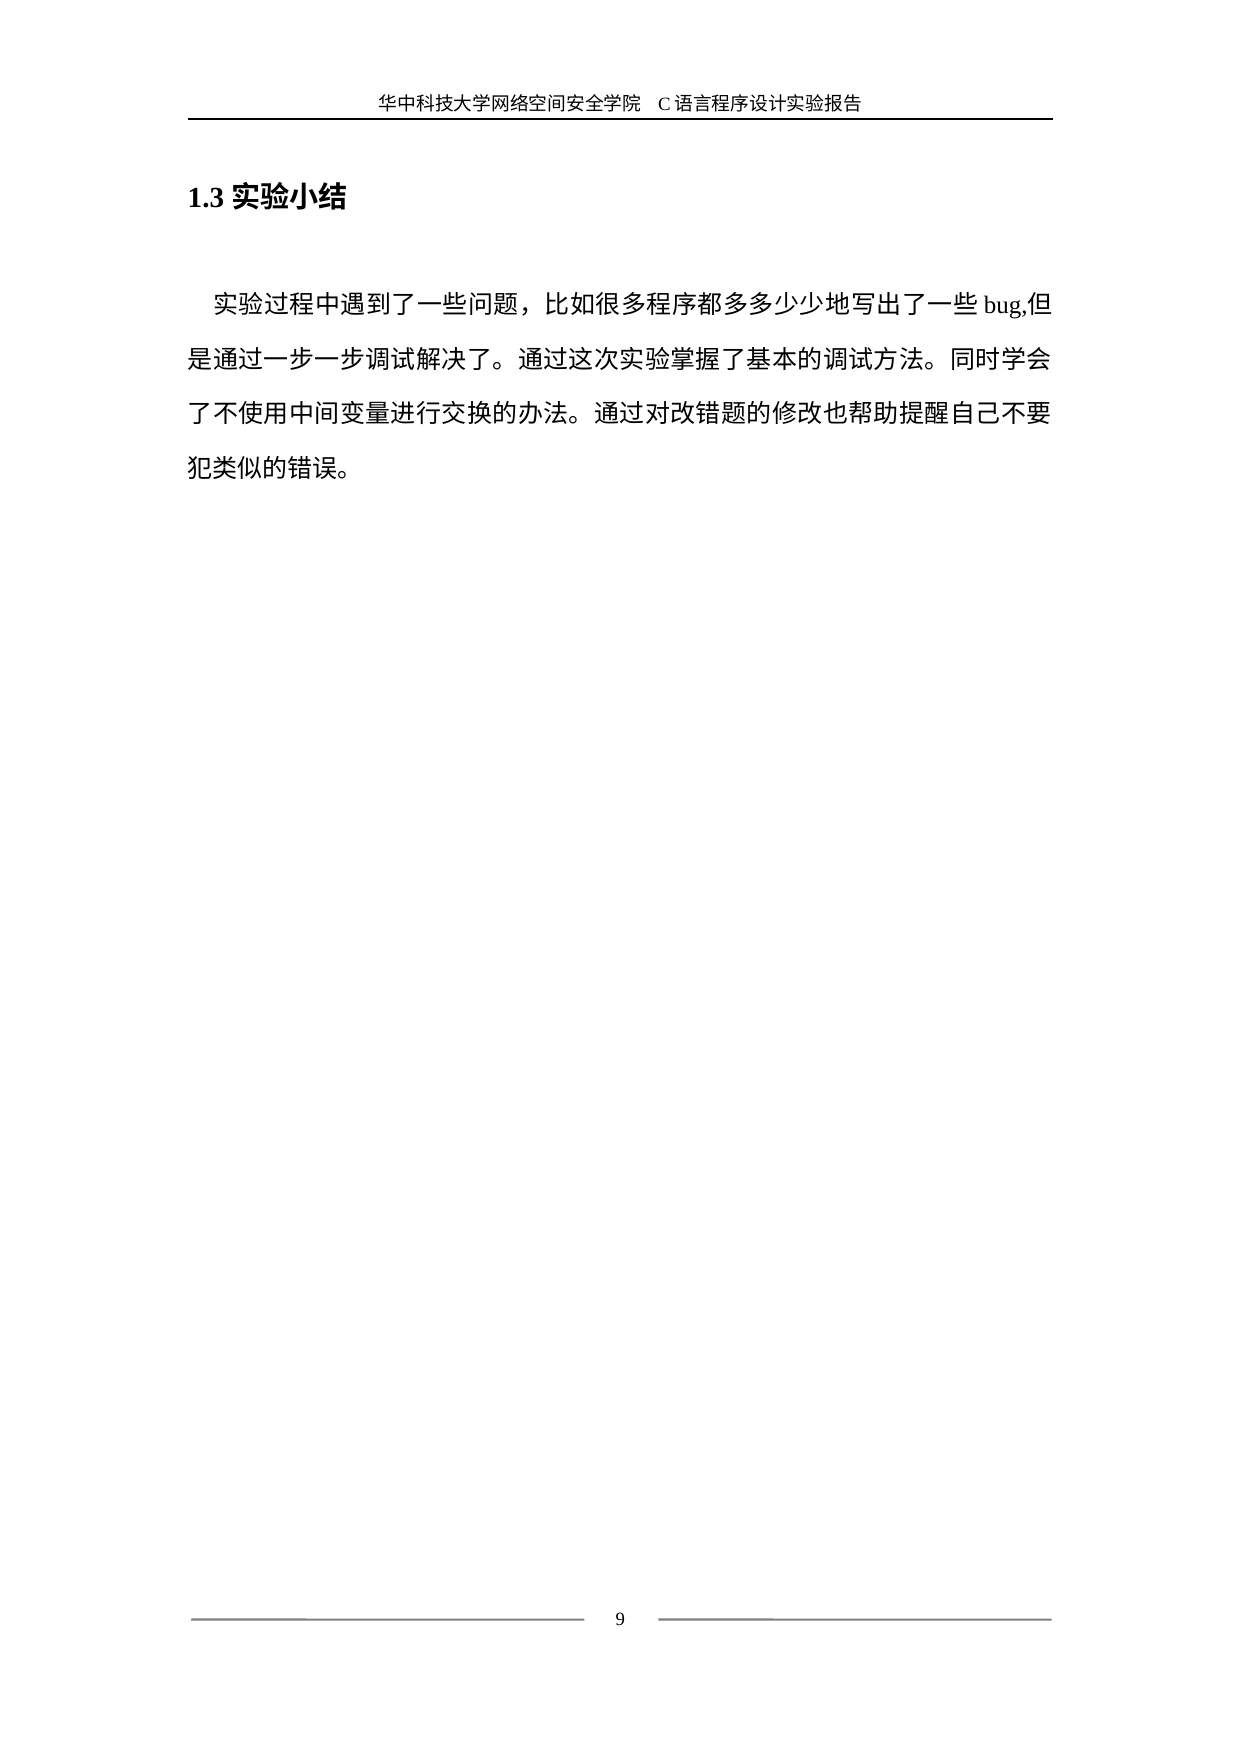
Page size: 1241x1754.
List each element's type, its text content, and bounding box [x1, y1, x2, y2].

subtitle 1.3 实验小结 [187, 162, 1053, 227]
text 实验过程中遇到了一些问题，比如很多程序都多多少少地写出了一些bug,但是通过一步一步调试解决了。通过这次实验掌握了基本的调试方法。同时学会了不使用中间变量进行交换的办法。通过对改错题的修改也帮助提醒自己不要犯类似的错误。 [187, 285, 1053, 484]
